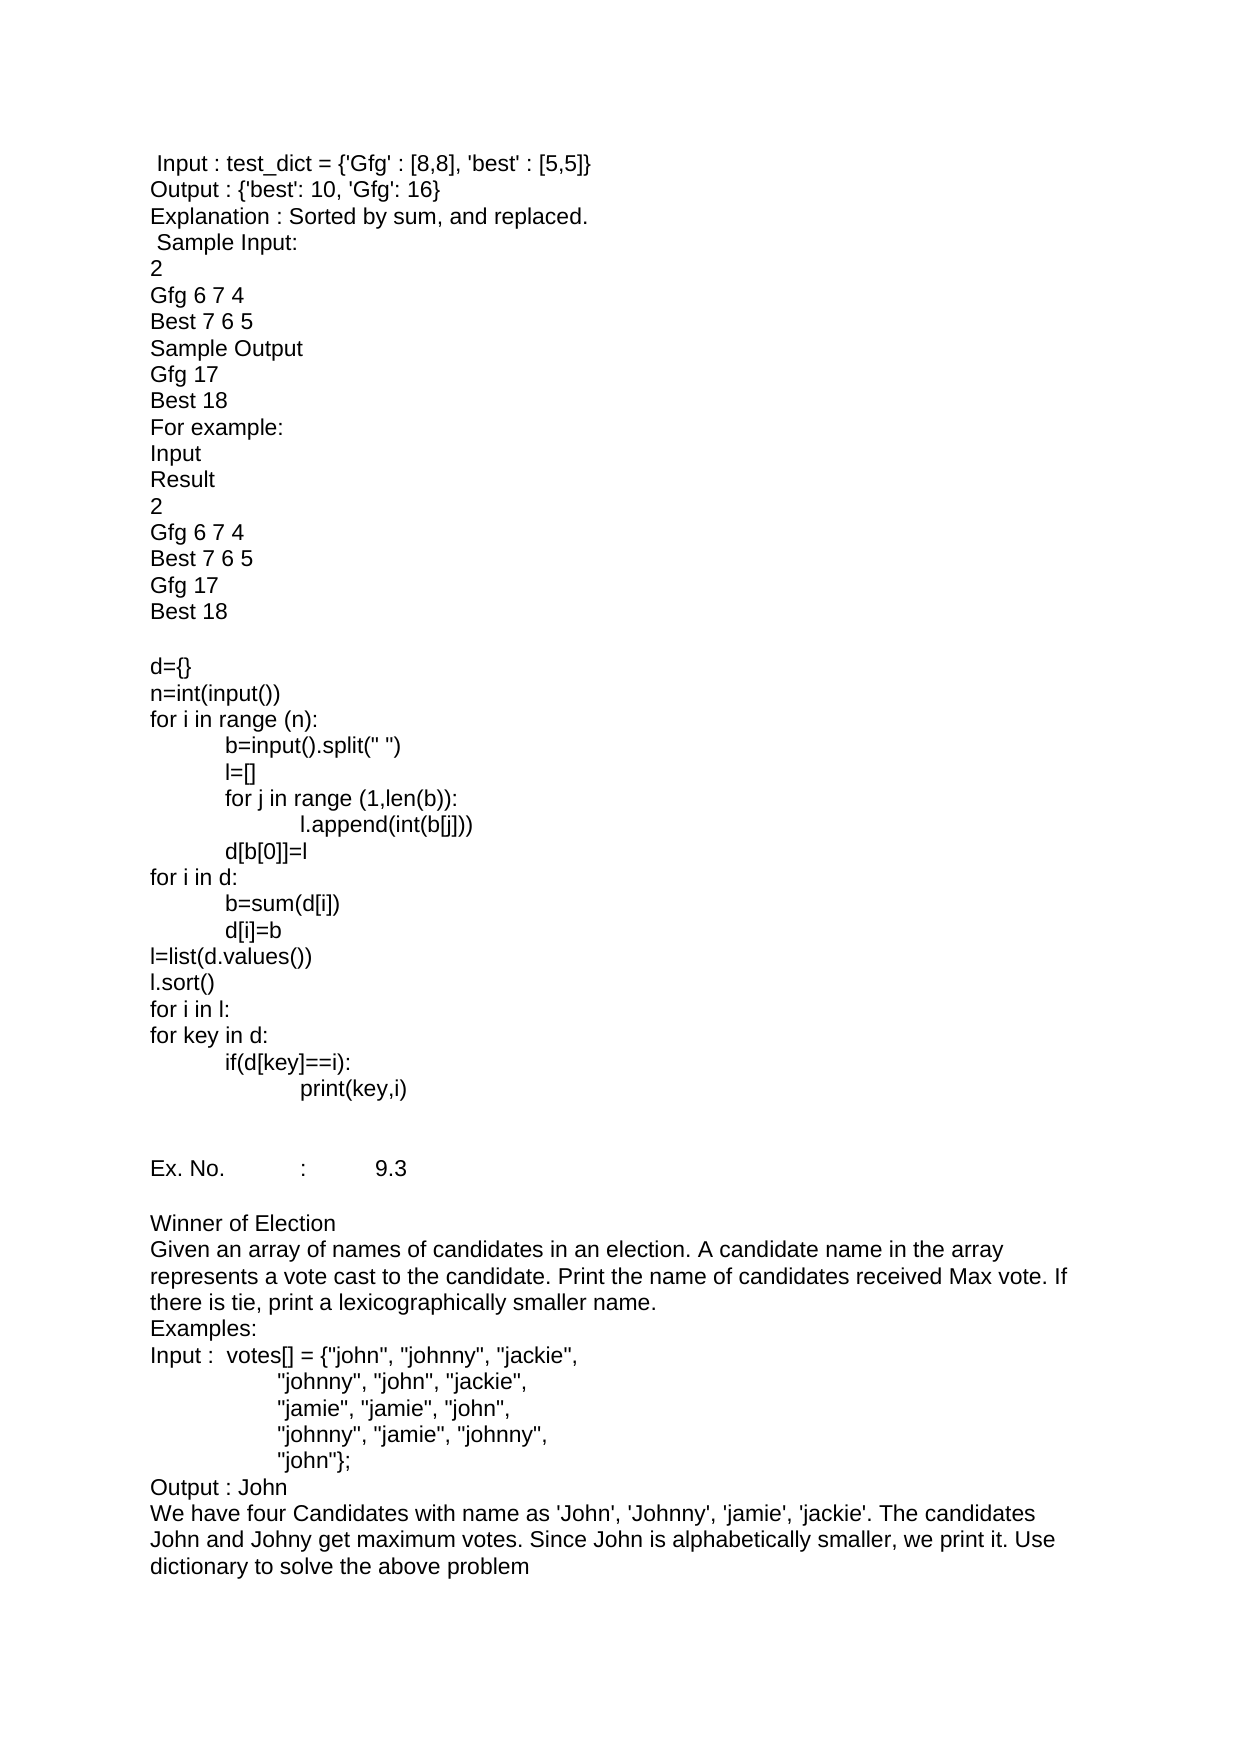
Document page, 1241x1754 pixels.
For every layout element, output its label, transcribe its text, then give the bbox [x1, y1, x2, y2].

text Output : John [150, 1473, 1090, 1500]
text Best 7 6 5 [150, 545, 1090, 572]
text Winner of Election [150, 1210, 1090, 1236]
text Sample Output [150, 334, 1090, 361]
text "jamie", "jamie", "john", [150, 1394, 1090, 1421]
text Gfg 6 7 4 [150, 519, 1090, 545]
text l=list(d.values()) [150, 943, 1090, 969]
text d={} [150, 653, 1090, 679]
text l.append(int(b[j])) [150, 811, 1090, 838]
text For example: [150, 413, 1090, 440]
text Gfg 17 [150, 361, 1090, 387]
text for j in range (1,len(b)): [150, 785, 1090, 811]
text Best 7 6 5 [150, 308, 1090, 334]
text b=sum(d[i]) [150, 890, 1090, 917]
text "johnny", "john", "jackie", [150, 1368, 1090, 1394]
text "johnny", "jamie", "johnny", [150, 1421, 1090, 1447]
text l=[] [150, 758, 1090, 785]
text 2 [150, 255, 1090, 282]
text Given an array of names of candidates in an election. A candidate name in the array represents a vote cast to the candidate. Print the name of candidates received Max vote. If there is tie, print a lexicographically smaller name. [150, 1236, 1090, 1315]
text Input : votes[] = {"john", "johnny", "jackie", [150, 1342, 1090, 1368]
text Output : {'best': 10, 'Gfg': 16} [150, 176, 1090, 203]
text Input : test_dict = {'Gfg' : [8,8], 'best' : [5,5]} [150, 150, 1090, 176]
text for i in l: [150, 996, 1090, 1022]
text Best 18 [150, 598, 1090, 624]
text "john"}; [150, 1447, 1090, 1473]
text for i in range (n): [150, 706, 1090, 732]
text if(d[key]==i): [150, 1048, 1090, 1075]
text Best 18 [150, 387, 1090, 413]
text Ex. No. : 9.3 [150, 1155, 1090, 1181]
text Sample Input: [150, 229, 1090, 255]
text Input [150, 440, 1090, 466]
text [150, 203, 1090, 229]
text for key in d: [150, 1022, 1090, 1048]
text b=input().split(" ") [150, 732, 1090, 758]
text Result [150, 466, 1090, 493]
text n=int(input()) [150, 679, 1090, 706]
text 2 [150, 493, 1090, 519]
text print(key,i) [150, 1075, 1090, 1101]
text Gfg 6 7 4 [150, 282, 1090, 308]
text d[i]=b [150, 917, 1090, 943]
text Examples: [150, 1315, 1090, 1342]
text for i in d: [150, 864, 1090, 890]
text Gfg 17 [150, 572, 1090, 598]
text l.sort() [150, 969, 1090, 996]
text We have four Candidates with name as 'John', 'Johnny', 'jamie', 'jackie'. The candidates John and Johny get maximum votes. Since John is alphabetically smaller, we print it. Use dictionary to solve the above problem [150, 1500, 1090, 1579]
text d[b[0]]=l [150, 838, 1090, 864]
